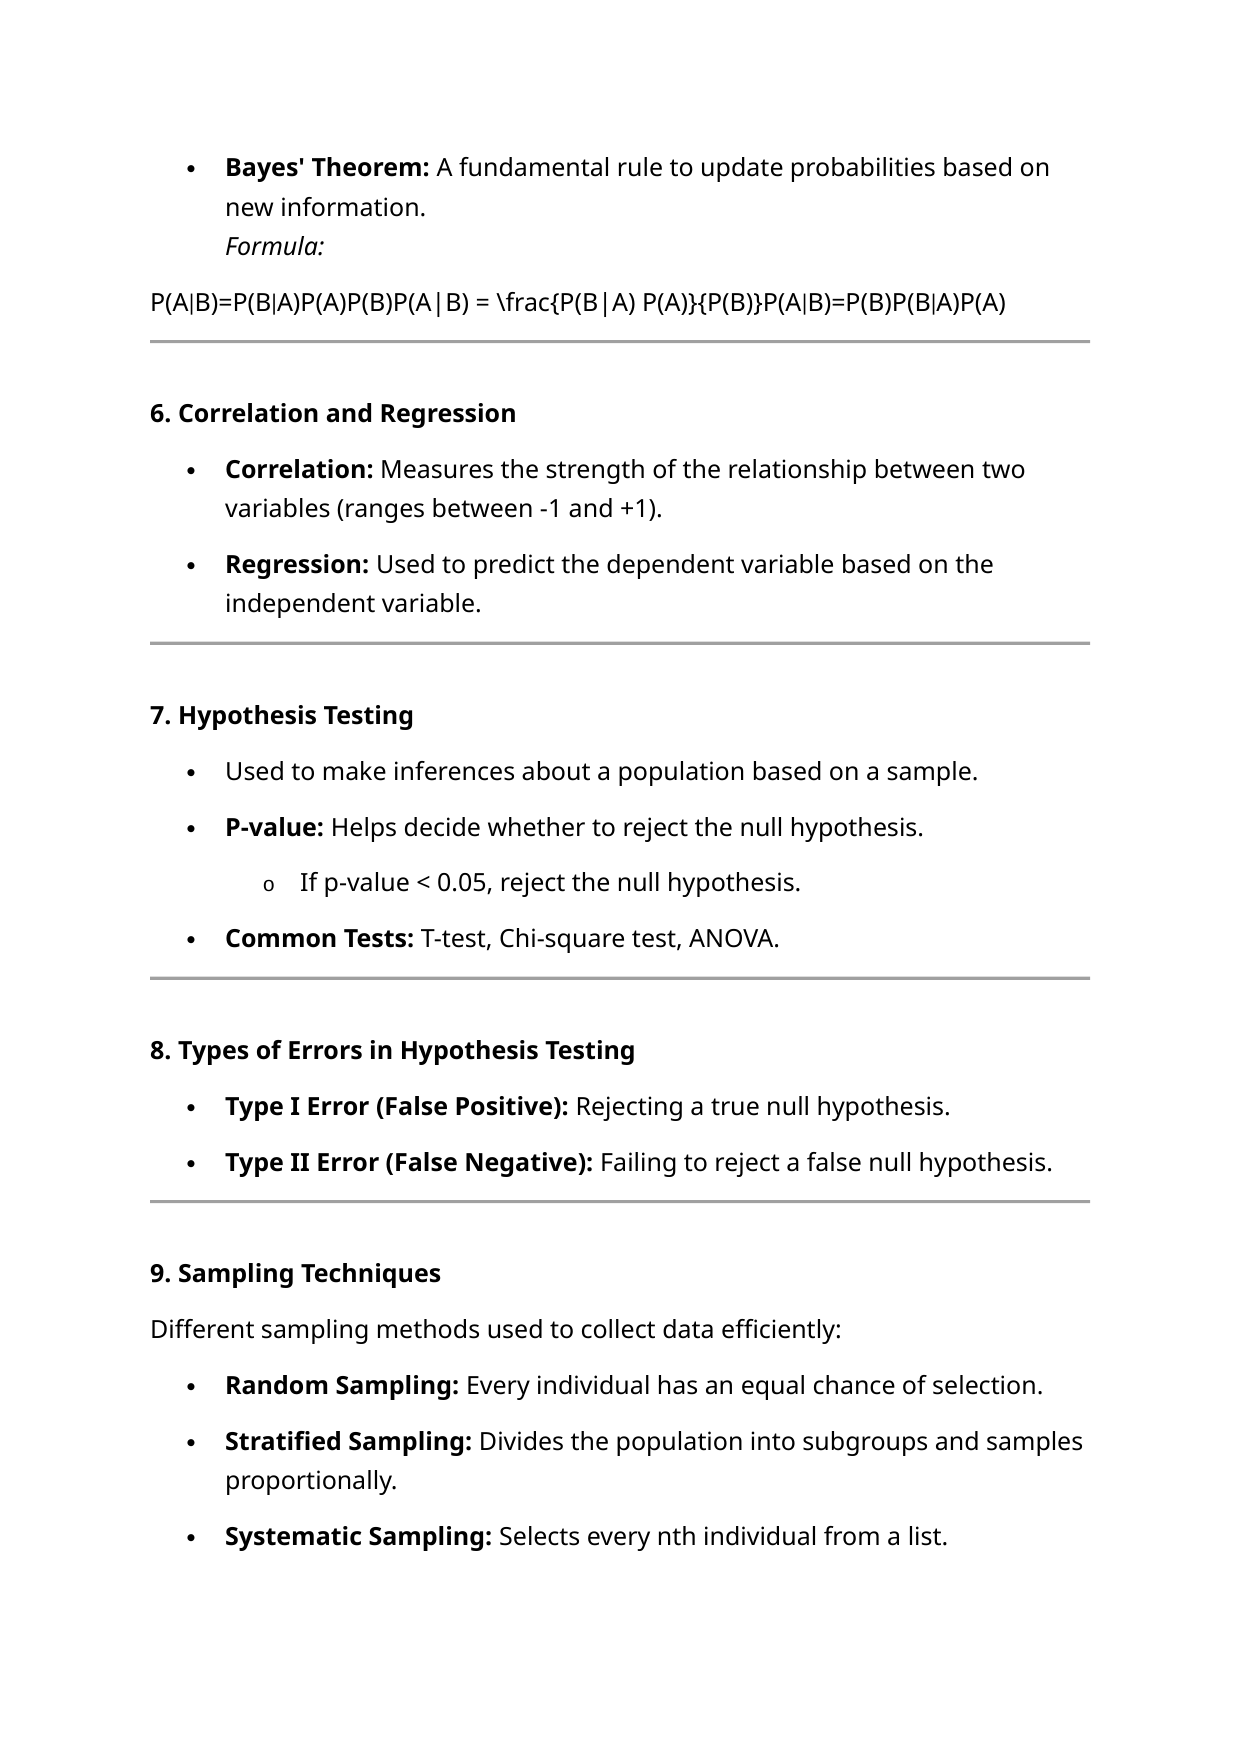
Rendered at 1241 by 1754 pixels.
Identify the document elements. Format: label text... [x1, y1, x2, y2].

list If p-value < 0.05, reject the null hypothesis. [262, 865, 1090, 899]
text P(A∣B)=P(B∣A)P(A)P(B)P(A|B) = \frac{P(B|A) P(A)}{P(B)}P(A∣B)=P(B)P(B∣A)P(A)​ [150, 284, 1090, 318]
list Type I Error (False Positive): Rejecting a true null hypothesis. [187, 1088, 1090, 1122]
text 8. Types of Errors in Hypothesis Testing [150, 1032, 1090, 1067]
text Different sampling methods used to collect data efficiently: [150, 1312, 1090, 1346]
list Random Sampling: Every individual has an equal chance of selection. [187, 1367, 1090, 1402]
list Regression: Used to predict the dependent variable based on the independent variable. [187, 547, 1090, 620]
text 9. Sampling Techniques [150, 1256, 1090, 1290]
list Stratified Sampling: Divides the population into subgroups and samples proportionally. [187, 1423, 1090, 1497]
list Correlation: Measures the strength of the relationship between two variables (ranges between -1 and +1). [187, 452, 1090, 525]
text 7. Hypothesis Testing [150, 697, 1090, 732]
text 6. Correlation and Regression [150, 396, 1090, 430]
list Bayes' Theorem: A fundamental rule to update probabilities based on new information. Formula: [187, 150, 1090, 262]
list Type II Error (False Negative): Failing to reject a false null hypothesis. [187, 1144, 1090, 1178]
list P-value: Helps decide whether to reject the null hypothesis. [187, 809, 1090, 843]
list Common Tests: T-test, Chi-square test, ANOVA. [187, 921, 1090, 955]
list Systematic Sampling: Selects every nth individual from a list. [187, 1518, 1090, 1552]
list Used to make inferences about a population based on a sample. [187, 753, 1090, 787]
